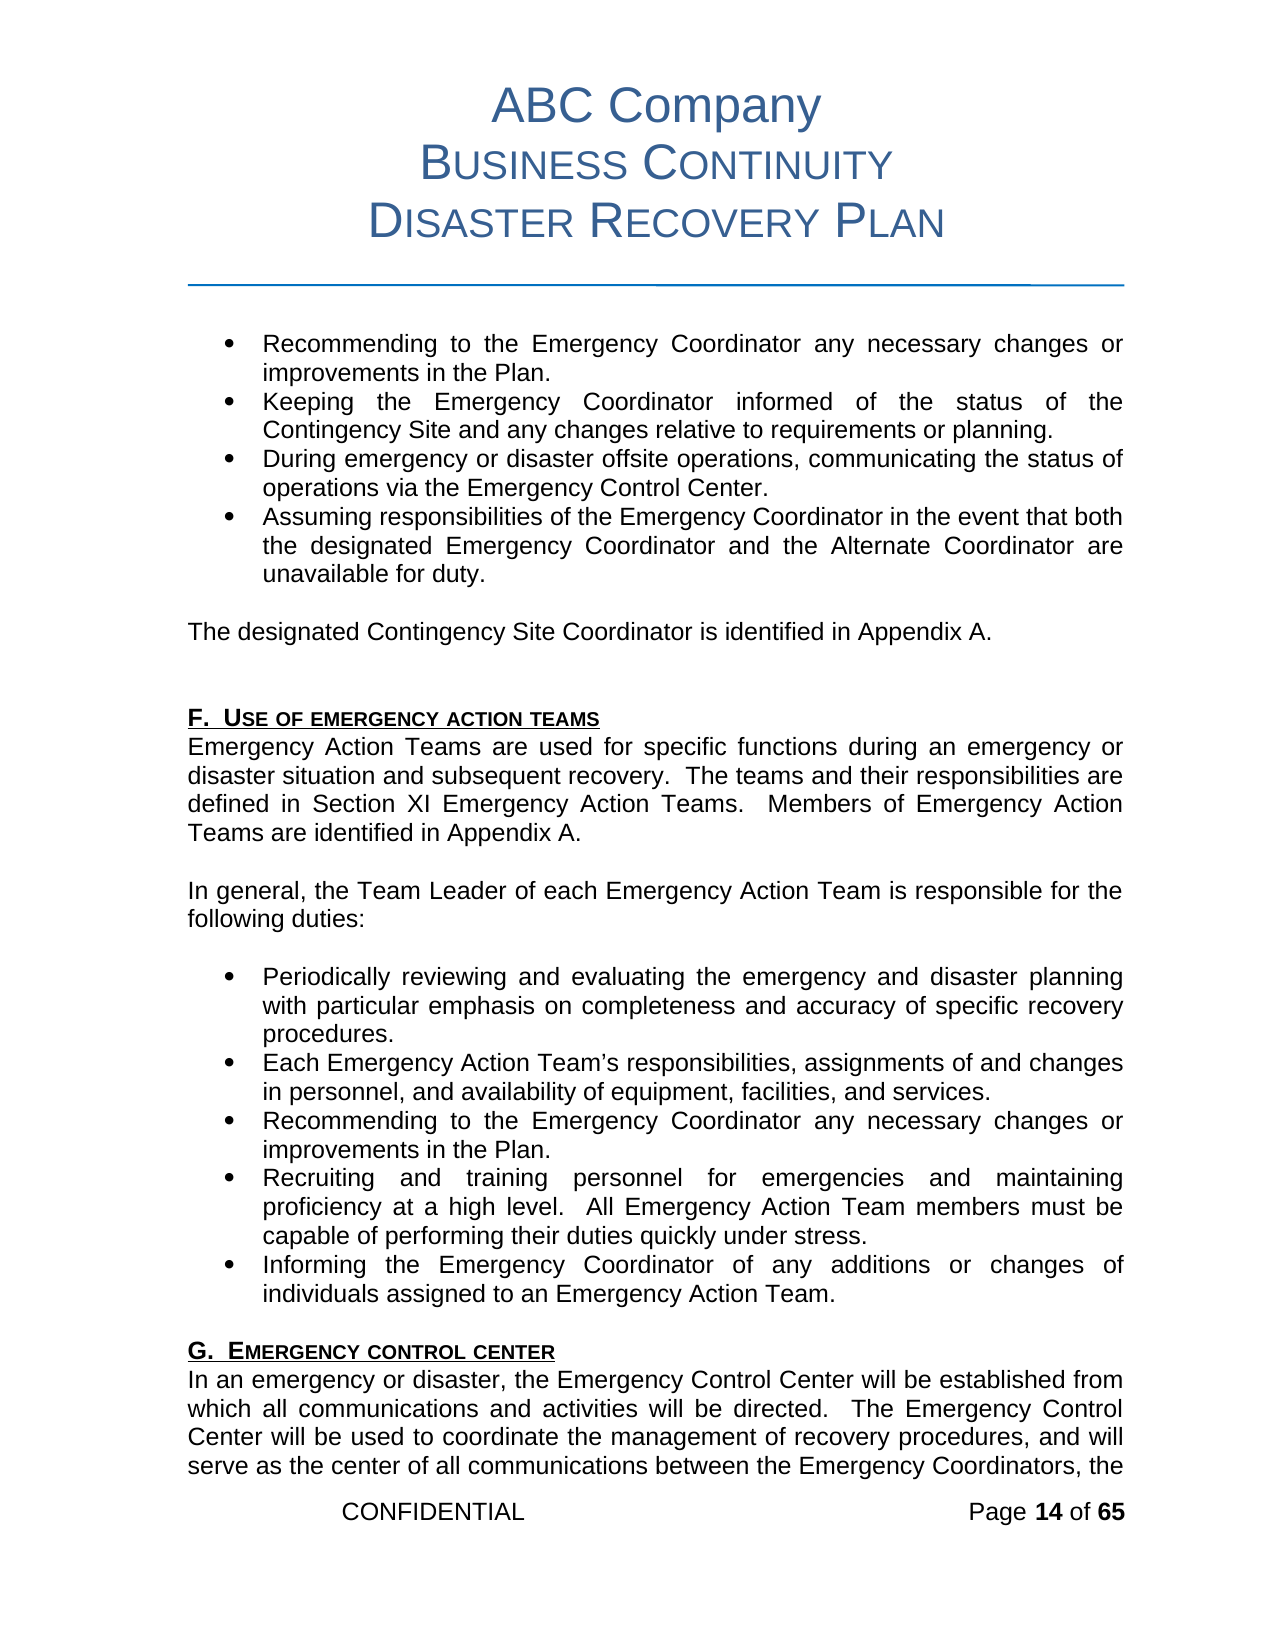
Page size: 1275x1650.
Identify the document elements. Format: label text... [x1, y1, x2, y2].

text Emergency Action Teams are used for specific functions during an emergency or disaster situation and subsequent recovery. The teams and their responsibilities are defined in Section XI Emergency Action Teams. Members of Emergency Action Teams are identified in Appendix A. [187, 732, 1125, 847]
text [187, 1365, 1125, 1480]
list Recommending to the Emergency Coordinator any necessary changes or improvements in the Plan. [225, 1106, 1125, 1163]
text F. Use of emergency action teams [187, 703, 1125, 732]
list Periodically reviewing and evaluating the emergency and disaster planning with particular emphasis on completeness and accuracy of specific recovery procedures. [225, 962, 1125, 1048]
list Each Emergency Action Team’s responsibilities, assignments of and changes in personnel, and availability of equipment, facilities, and services. [225, 1048, 1125, 1106]
list Recommending to the Emergency Coordinator any necessary changes or improvements in the Plan. [225, 329, 1125, 387]
list Keeping the Emergency Coordinator informed of the status of the Contingency Site and any changes relative to requirements or planning. [225, 387, 1125, 444]
text In general, the Team Leader of each Emergency Action Team is responsible for the following duties: [187, 876, 1125, 933]
list Recruiting and training personnel for emergencies and maintaining proficiency at a high level. All Emergency Action Team members must be capable of performing their duties quickly under stress. [225, 1163, 1125, 1250]
list Informing the Emergency Coordinator of any additions or changes of individuals assigned to an Emergency Action Team. [225, 1250, 1125, 1307]
list Assuming responsibilities of the Emergency Coordinator in the event that both the designated Emergency Coordinator and the Alternate Coordinator are unavailable for duty. [225, 502, 1125, 588]
text G. Emergency control center [187, 1336, 1125, 1365]
list During emergency or disaster offsite operations, communicating the status of operations via the . [225, 444, 1125, 502]
text The designated Contingency Site Coordinator is identified in Appendix A. [187, 617, 1125, 646]
